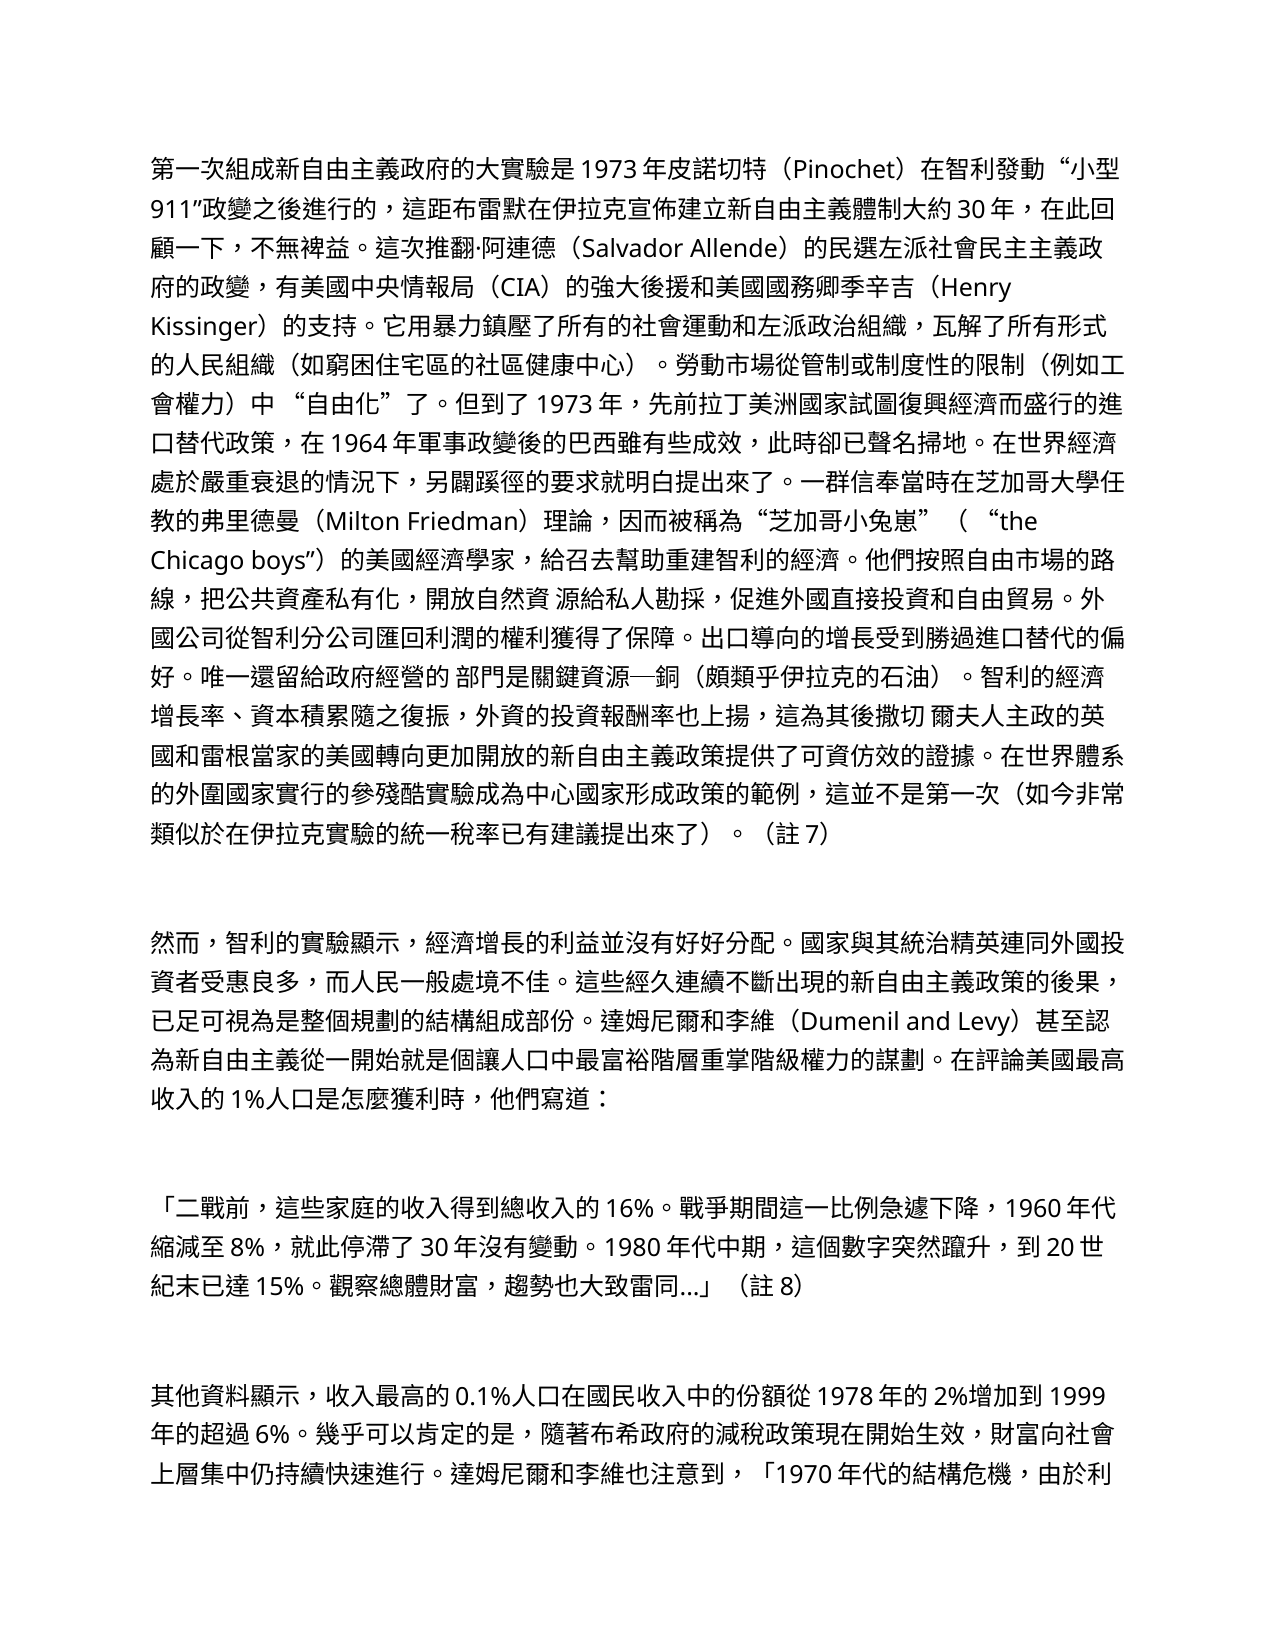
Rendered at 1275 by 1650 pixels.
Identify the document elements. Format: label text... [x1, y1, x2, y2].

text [150, 1376, 1125, 1490]
text 第一次組成新自由主義政府的大實驗是1973年皮諾切特（Pinochet）在智利發動“小型911”政變之後進行的，這距布雷默在伊拉克宣佈建立新自由主義體制大約30年，在此回顧一下，不無裨益。這次推翻·阿連德（Salvador Allende）的民選左派社會民主主義政府的政變，有美國中央情報局（CIA）的強大後援和美國國務卿季辛吉（Henry Kissinger）的支持。它用暴力鎮壓了所有的社會運動和左派政治組織，瓦解了所有形式的人民組織（如窮困住宅區的社區健康中心）。勞動市場從管制或制度性的限制（例如工會權力）中 “自由化”了。但到了1973年，先前拉丁美洲國家試圖復興經濟而盛行的進口替代政策，在1964年軍事政變後的巴西雖有些成效，此時卻已聲名掃地。在世界經濟處於嚴重衰退的情況下，另闢蹊徑的要求就明白提出來了。一群信奉當時在芝加哥大學任教的弗里德曼（Milton Friedman）理論，因而被稱為“芝加哥小兔崽”（ “the Chicago boys”）的美國經濟學家，給召去幫助重建智利的經濟。他們按照自由市場的路線，把公共資產私有化，開放自然資 源給私人勘採，促進外國直接投資和自由貿易。外國公司從智利分公司匯回利潤的權利獲得了保障。出口導向的增長受到勝過進口替代的偏好。唯一還留給政府經營的 部門是關鍵資源─銅（頗類乎伊拉克的石油）。智利的經濟增長率、資本積累隨之復振，外資的投資報酬率也上揚，這為其後撒切 爾夫人主政的英國和雷根當家的美國轉向更加開放的新自由主義政策提供了可資仿效的證據。在世界體系的外圍國家實行的參殘酷實驗成為中心國家形成政策的範例，這並不是第一次（如今非常類似於在伊拉克實驗的統一稅率已有建議提出來了）。（註7） [150, 150, 1125, 850]
text 然而，智利的實驗顯示，經濟增長的利益並沒有好好分配。國家與其統治精英連同外國投資者受惠良多，而人民一般處境不佳。這些經久連續不斷出現的新自由主義政策的後果，已足可視為是整個規劃的結構組成部份。達姆尼爾和李維（Dumenil and Levy）甚至認為新自由主義從一開始就是個讓人口中最富裕階層重掌階級權力的謀劃。在評論美國最高收入的1%人口是怎麼獲利時，他們寫道： [150, 923, 1125, 1116]
text 「二戰前，這些家庭的收入得到總收入的16%。戰爭期間這一比例急遽下降，1960年代縮減至8%，就此停滯了30年沒有變動。1980年代中期，這個數字突然躥升，到20世紀末已達15%。觀察總體財富，趨勢也大致雷同...」（註8） [150, 1189, 1125, 1303]
